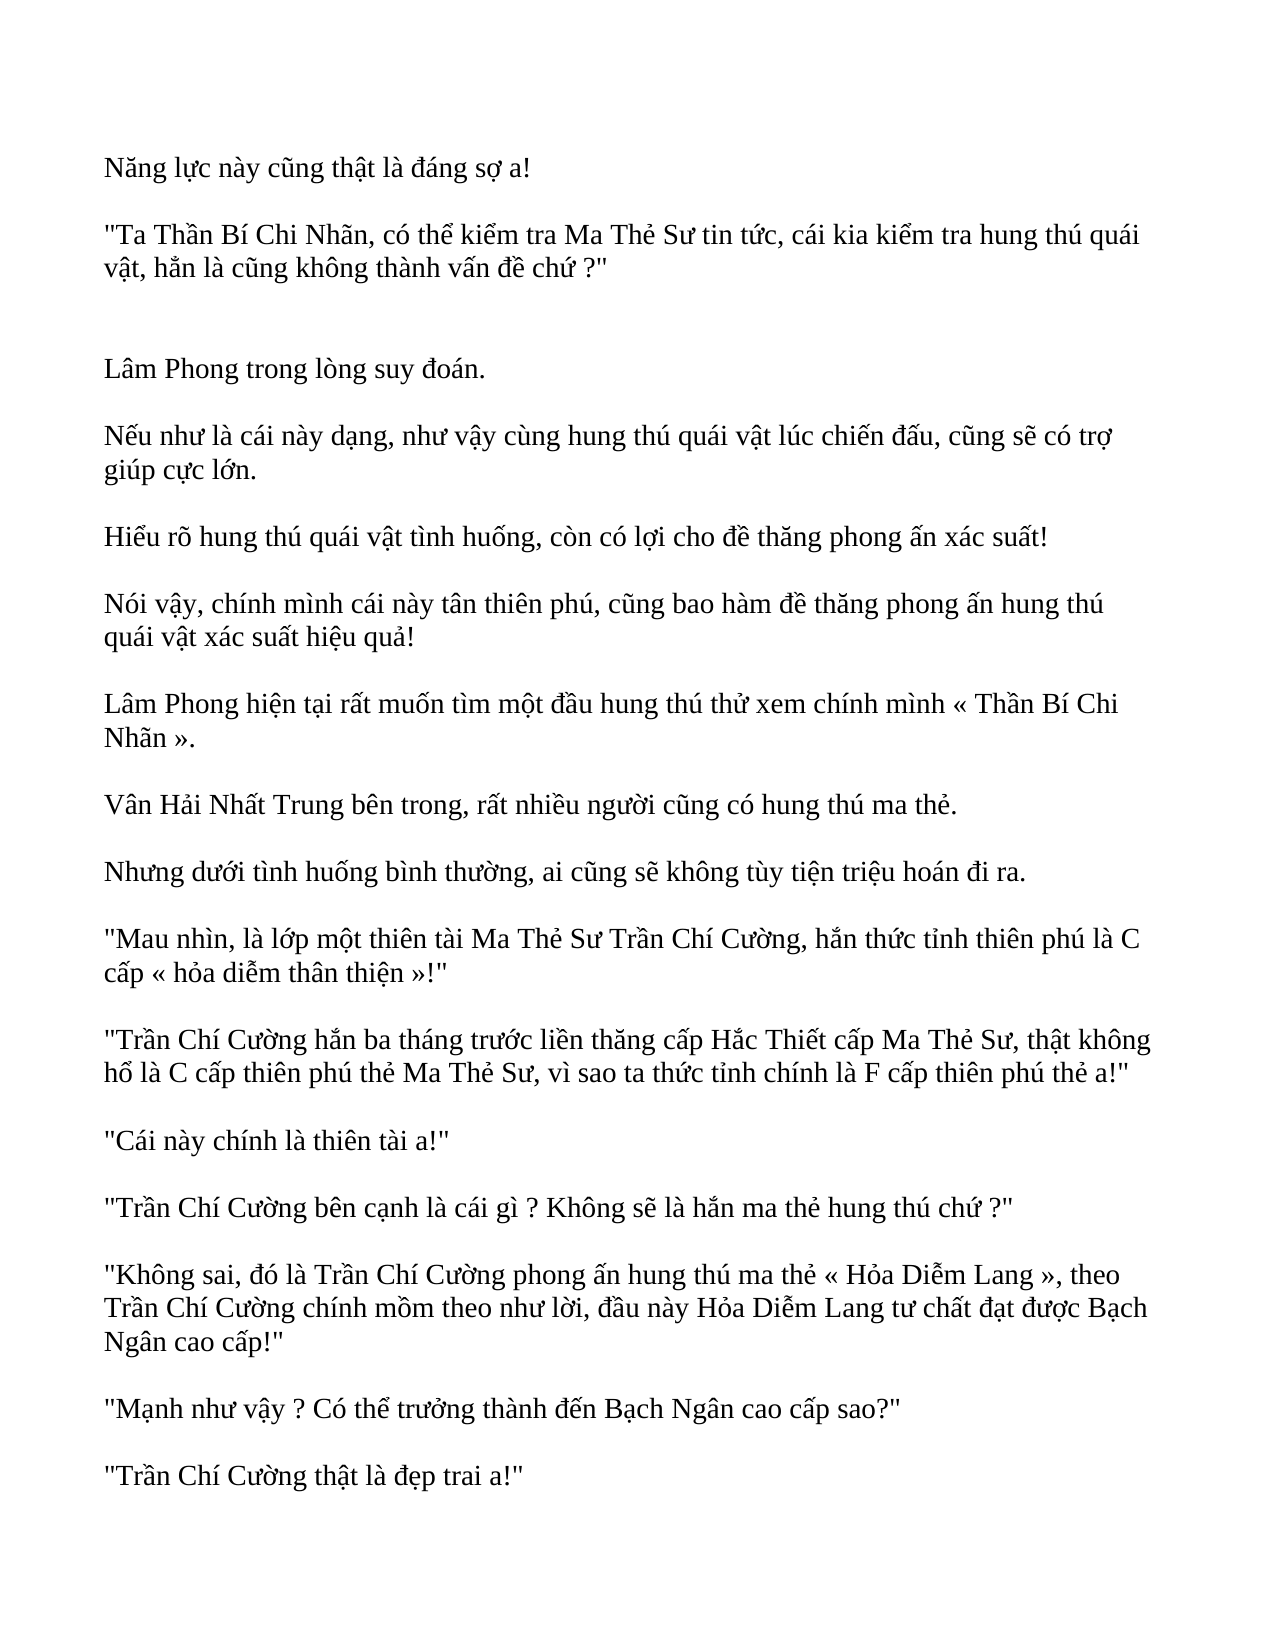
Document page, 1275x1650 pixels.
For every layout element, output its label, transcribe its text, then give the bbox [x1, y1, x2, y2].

text Nói vậy, chính mình cái này tân thiên phú, cũng bao hàm đề thăng phong ấn hung thú quái vật xác suất hiệu quả! [103, 586, 1152, 653]
text "Trần Chí Cường hắn ba tháng trước liền thăng cấp Hắc Thiết cấp Ma Thẻ Sư, thật không hổ là C cấp thiên phú thẻ Ma Thẻ Sư, vì sao ta thức tỉnh chính là F cấp thiên phú thẻ a!" [103, 1022, 1152, 1089]
text "Ta Thần Bí Chi Nhãn, có thể kiểm tra Ma Thẻ Sư tin tức, cái kia kiểm tra hung thú quái vật, hẳn là cũng không thành vấn đề chứ ?" [103, 217, 1152, 284]
text Hiểu rõ hung thú quái vật tình huống, còn có lợi cho đề thăng phong ấn xác suất! [103, 519, 1152, 552]
text "Trần Chí Cường bên cạnh là cái gì ? Không sẽ là hắn ma thẻ hung thú chứ ?" [103, 1190, 1152, 1223]
text "Mau nhìn, là lớp một thiên tài Ma Thẻ Sư Trần Chí Cường, hắn thức tỉnh thiên phú là C cấp « hỏa diễm thân thiện »!" [103, 921, 1152, 988]
text "Không sai, đó là Trần Chí Cường phong ấn hung thú ma thẻ « Hỏa Diễm Lang », theo Trần Chí Cường chính mồm theo như lời, đầu này Hỏa Diễm Lang tư chất đạt được Bạch Ngân cao cấp!" [103, 1257, 1152, 1357]
text Lâm Phong trong lòng suy đoán. [103, 351, 1152, 385]
text Năng lực này cũng thật là đáng sợ a! [103, 150, 1152, 183]
text "Trần Chí Cường thật là đẹp trai a!" [103, 1458, 1152, 1492]
text "Cái này chính là thiên tài a!" [103, 1123, 1152, 1156]
text Nhưng dưới tình huống bình thường, ai cũng sẽ không tùy tiện triệu hoán đi ra. [103, 854, 1152, 888]
text Vân Hải Nhất Trung bên trong, rất nhiều người cũng có hung thú ma thẻ. [103, 787, 1152, 821]
text Nếu như là cái này dạng, như vậy cùng hung thú quái vật lúc chiến đấu, cũng sẽ có trợ giúp cực lớn. [103, 418, 1152, 485]
text Lâm Phong hiện tại rất muốn tìm một đầu hung thú thử xem chính mình « Thần Bí Chi Nhãn ». [103, 687, 1152, 754]
text "Mạnh như vậy ? Có thể trưởng thành đến Bạch Ngân cao cấp sao?" [103, 1391, 1152, 1424]
